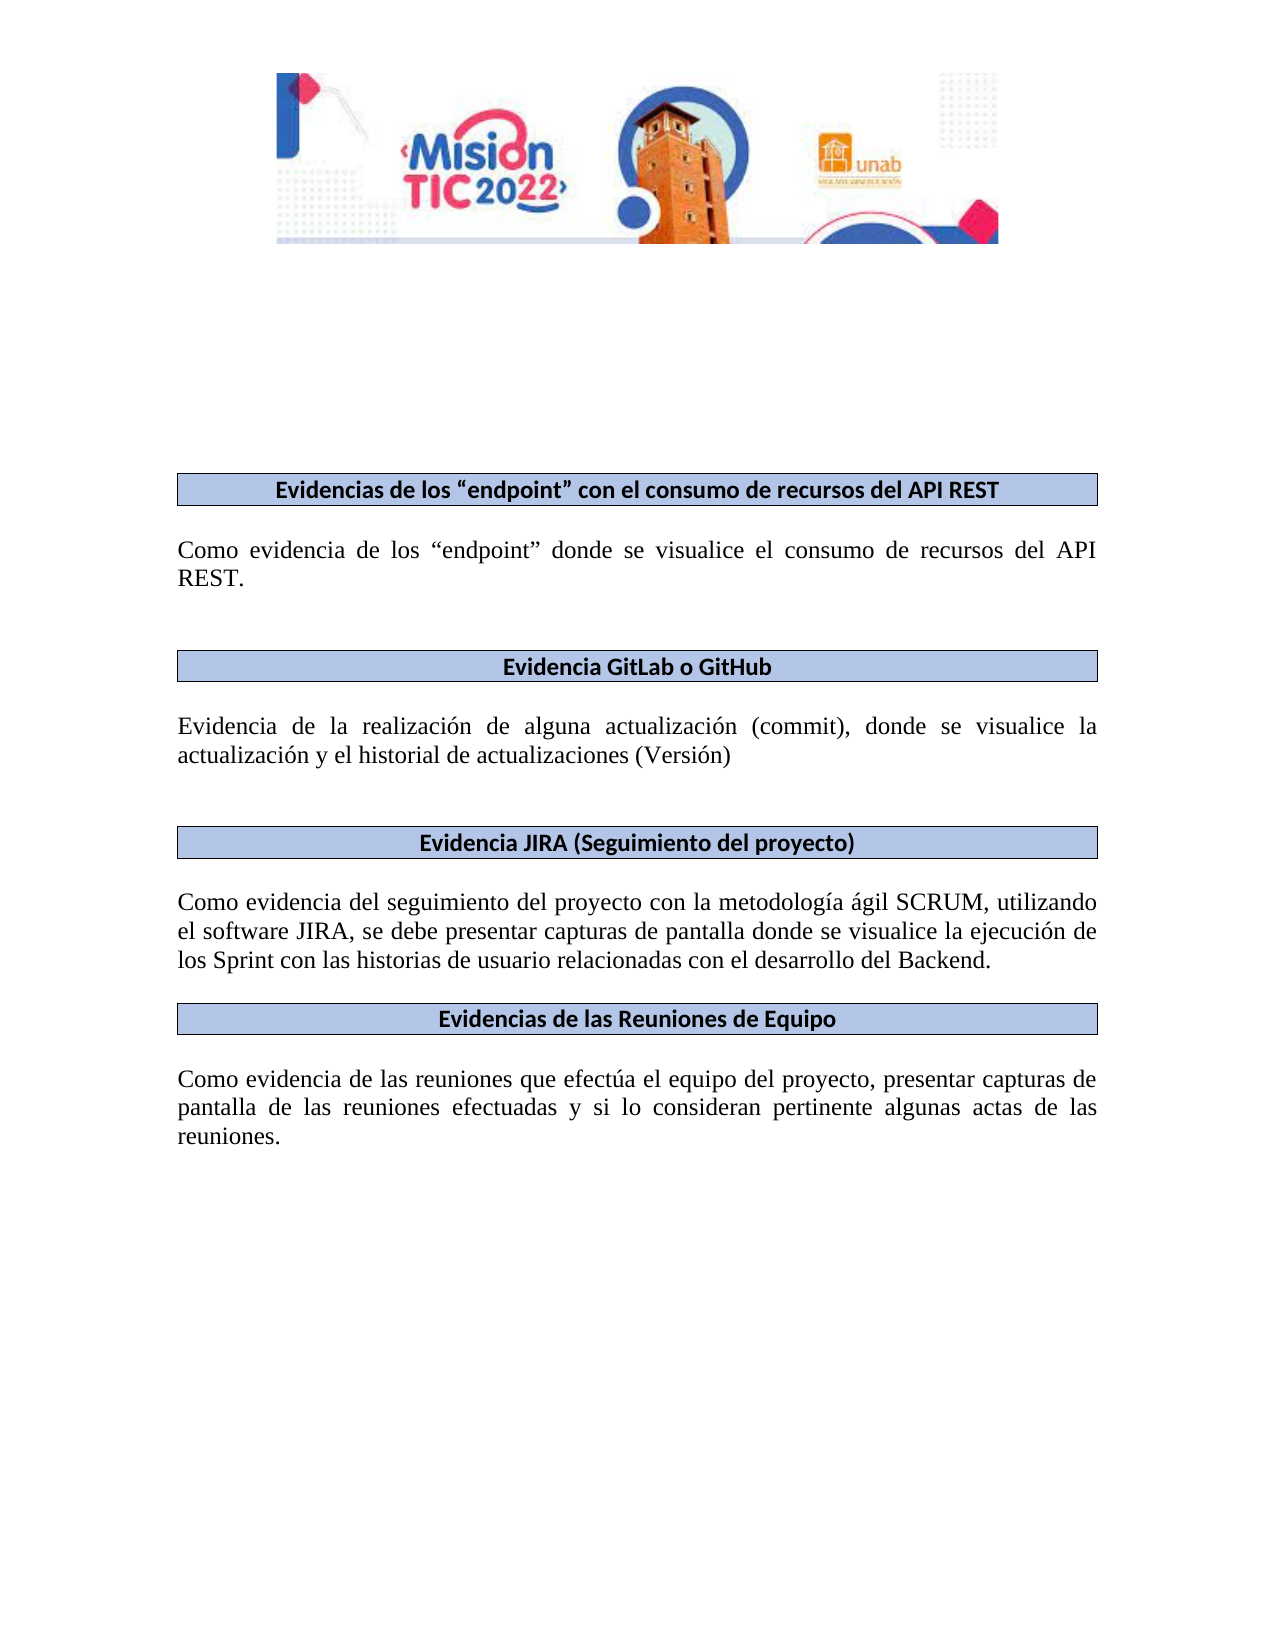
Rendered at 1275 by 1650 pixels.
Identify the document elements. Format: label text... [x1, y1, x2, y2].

picture [276, 73, 999, 244]
table_header Evidencias de las Reuniones de Equipo [178, 1004, 1097, 1034]
text Como evidencia de las reuniones que efectúa el equipo del proyecto, presentar capturas de pantalla de las reuniones efectuadas y si lo consideran pertinente algunas actas de las reuniones. [177, 1064, 1098, 1150]
table_header Evidencia GitLab o GitHub [178, 651, 1097, 681]
text Como evidencia del seguimiento del proyecto con la metodología ágil SCRUM, utilizando el software JIRA, se debe presentar capturas de pantalla donde se visualice la ejecución de los Sprint con las historias de usuario relacionadas con el desarrollo del Backend. [177, 887, 1098, 974]
text Evidencia de la realización de alguna actualización (commit), donde se visualice la actualización y el historial de actualizaciones (Versión) [177, 711, 1098, 768]
text Como evidencia de los “endpoint” donde se visualice el consumo de recursos del API REST. [177, 535, 1098, 592]
table_header Evidencia JIRA (Seguimiento del proyecto) [178, 827, 1097, 858]
table_header Evidencias de los “endpoint” con el consumo de recursos del API REST [178, 474, 1097, 505]
